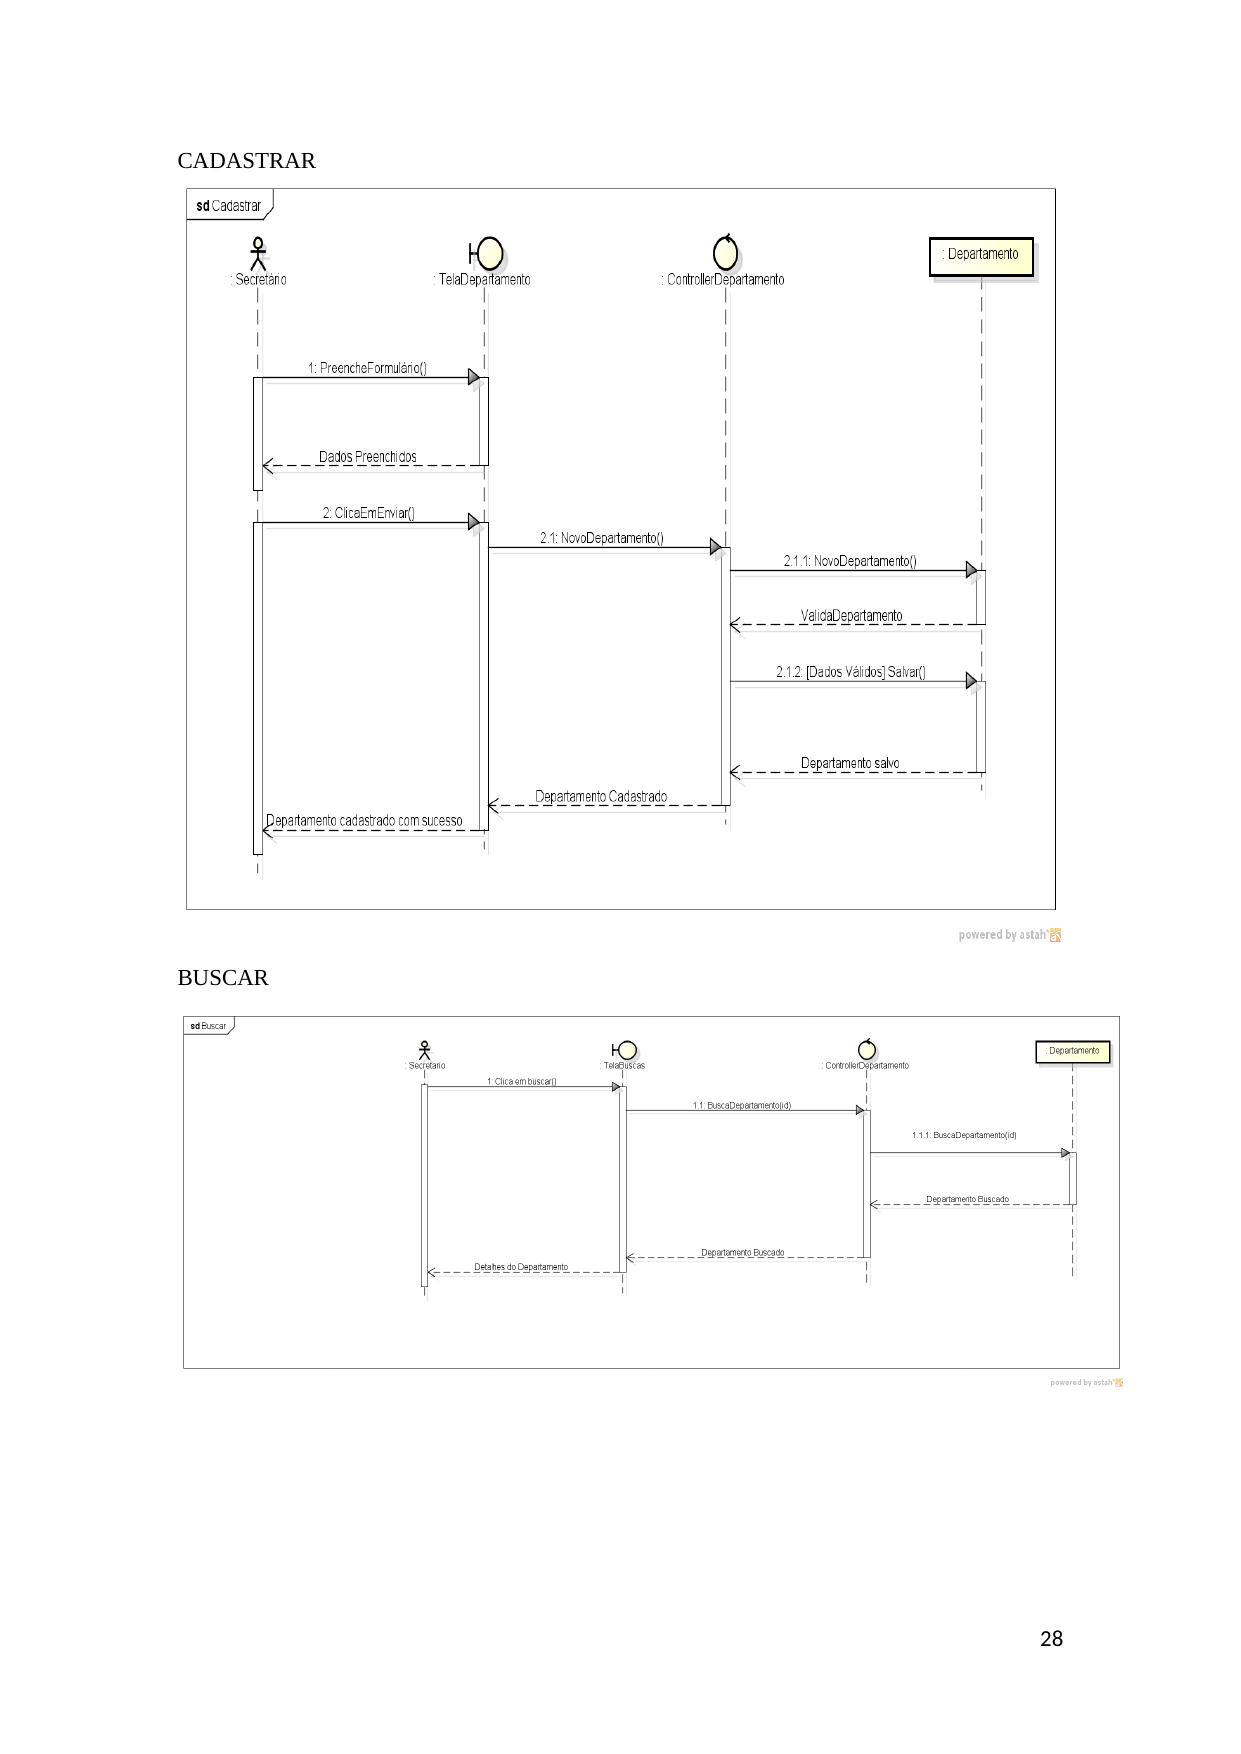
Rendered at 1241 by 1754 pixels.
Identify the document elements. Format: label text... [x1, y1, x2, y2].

text CADASTRAR [177, 148, 1063, 176]
picture [177, 176, 1063, 946]
text BUSCAR [177, 964, 1063, 990]
picture [177, 1009, 1124, 1389]
